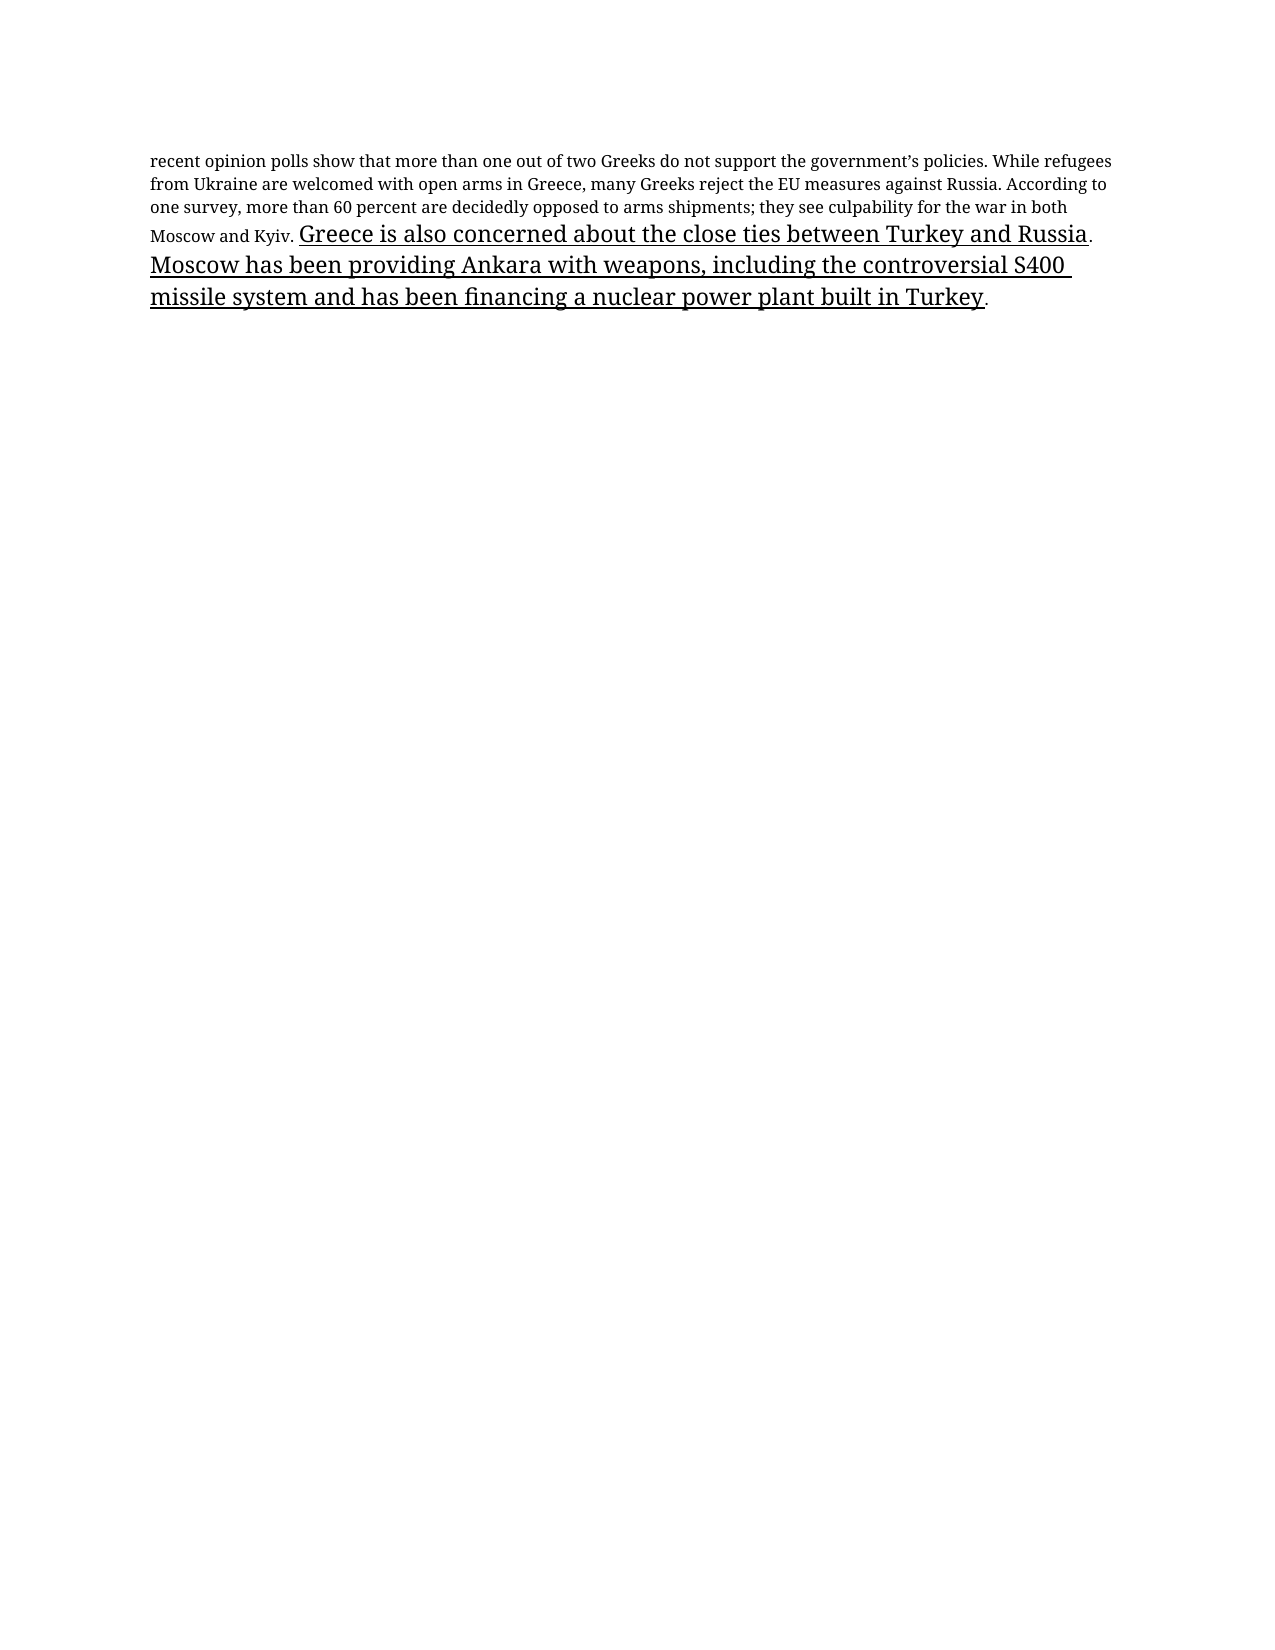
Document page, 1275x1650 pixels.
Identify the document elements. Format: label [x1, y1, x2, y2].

text [150, 150, 1125, 312]
